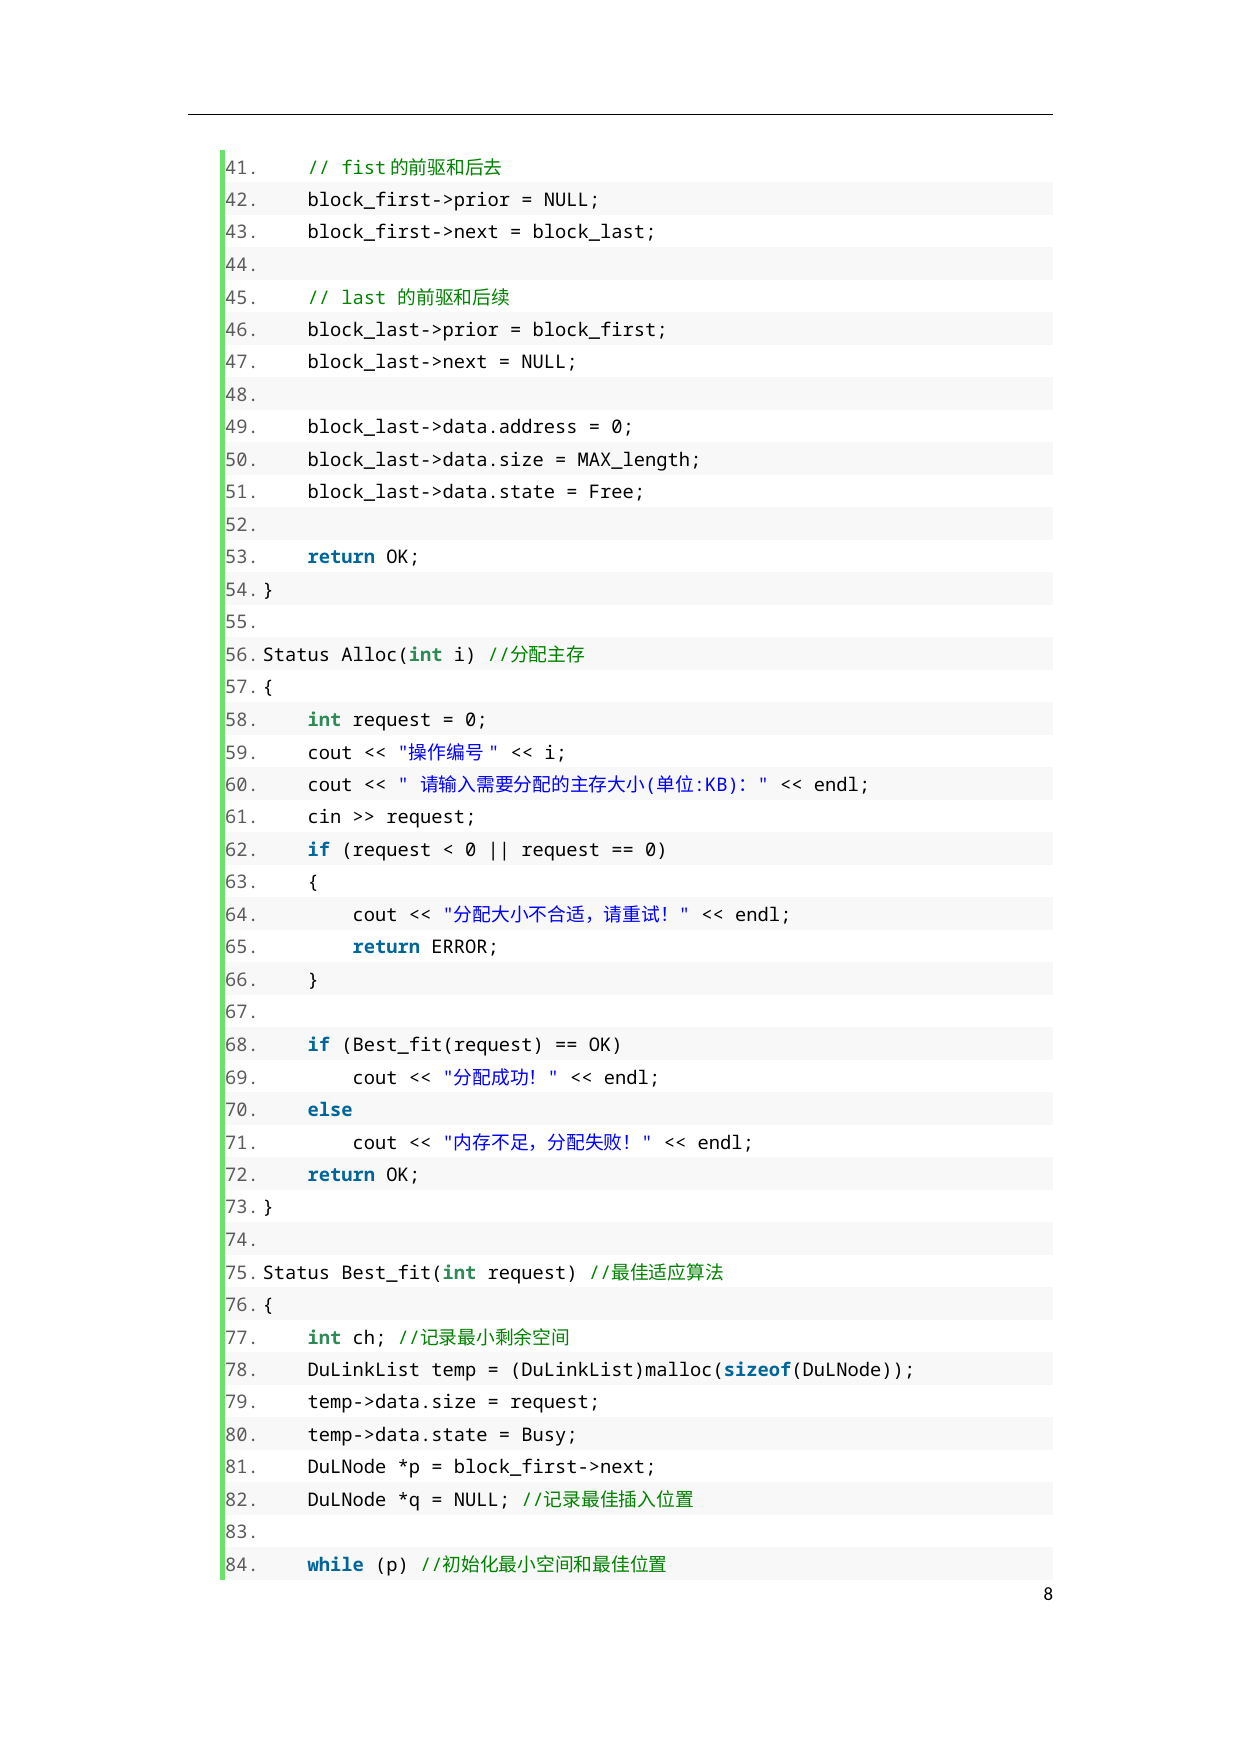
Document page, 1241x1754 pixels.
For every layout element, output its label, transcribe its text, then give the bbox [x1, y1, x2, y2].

list cout << "分配大小不合适，请重试！" << endl; [225, 897, 1053, 930]
list while (p) //初始化最小空间和最佳位置 [225, 1547, 1053, 1580]
list cout << " 请输入需要分配的主存大小(单位:KB)：" << endl; [225, 767, 1053, 800]
list return OK; [225, 540, 1053, 572]
list DuLinkList temp = (DuLinkList)malloc(sizeof(DuLNode)); [225, 1352, 1053, 1385]
list } [225, 572, 1053, 605]
list } [225, 1190, 1053, 1222]
list int ch; //记录最小剩余空间 [225, 1320, 1053, 1352]
list cin >> request; [225, 800, 1053, 832]
list block_first->next = block_last; [225, 215, 1053, 247]
list return ERROR; [225, 930, 1053, 962]
list int request = 0; [225, 702, 1053, 735]
list block_last->data.size = MAX_length; [225, 442, 1053, 475]
list if (request < 0 || request == 0) [225, 832, 1053, 865]
list { [225, 865, 1053, 897]
list block_first->prior = NULL; [225, 182, 1053, 215]
list cout << "操作编号 " << i; [225, 735, 1053, 767]
list block_last->data.address = 0; [225, 410, 1053, 442]
list { [225, 670, 1053, 702]
list Status Best_fit(int request) //最佳适应算法 [225, 1255, 1053, 1287]
list cout << "分配成功！" << endl; [225, 1060, 1053, 1092]
list Status Alloc(int i) //分配主存 [225, 637, 1053, 670]
list // fist的前驱和后去 [225, 150, 1053, 182]
list return OK; [225, 1157, 1053, 1190]
list temp->data.size = request; [225, 1385, 1053, 1417]
list { [225, 1287, 1053, 1320]
list temp->data.state = Busy; [225, 1417, 1053, 1450]
list block_last->next = NULL; [225, 345, 1053, 377]
list DuLNode *p = block_first->next; [225, 1450, 1053, 1482]
list DuLNode *q = NULL; //记录最佳插入位置 [225, 1482, 1053, 1515]
list // last 的前驱和后续 [225, 280, 1053, 312]
list if (Best_fit(request) == OK) [225, 1027, 1053, 1060]
list } [225, 962, 1053, 995]
list block_last->prior = block_first; [225, 312, 1053, 345]
list else [225, 1092, 1053, 1125]
list cout << "内存不足，分配失败！" << endl; [225, 1125, 1053, 1157]
list block_last->data.state = Free; [225, 475, 1053, 507]
